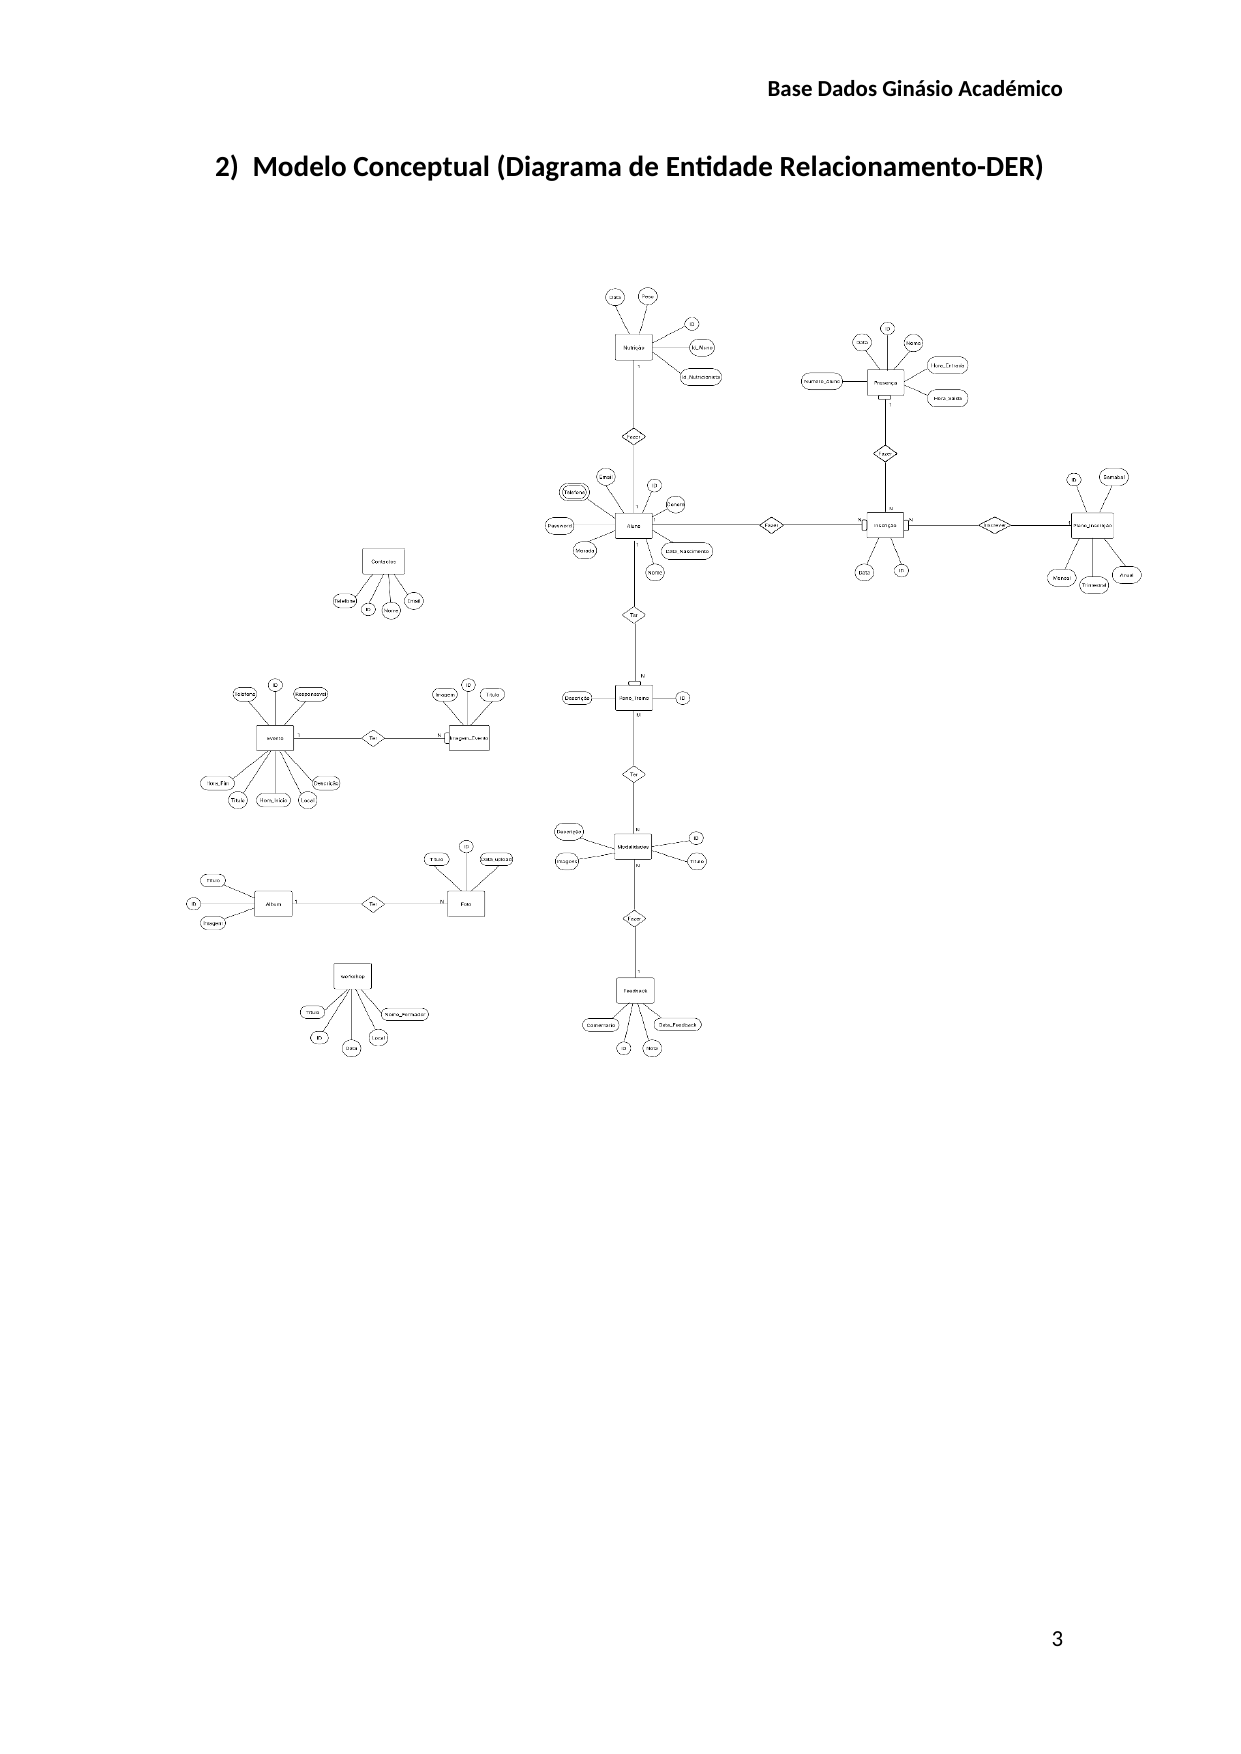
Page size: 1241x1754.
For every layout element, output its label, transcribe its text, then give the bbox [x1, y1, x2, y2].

text Modelo Conceptual (Diagrama de Entidade Relacionamento-DER) [215, 148, 1063, 183]
picture [177, 279, 1150, 1065]
